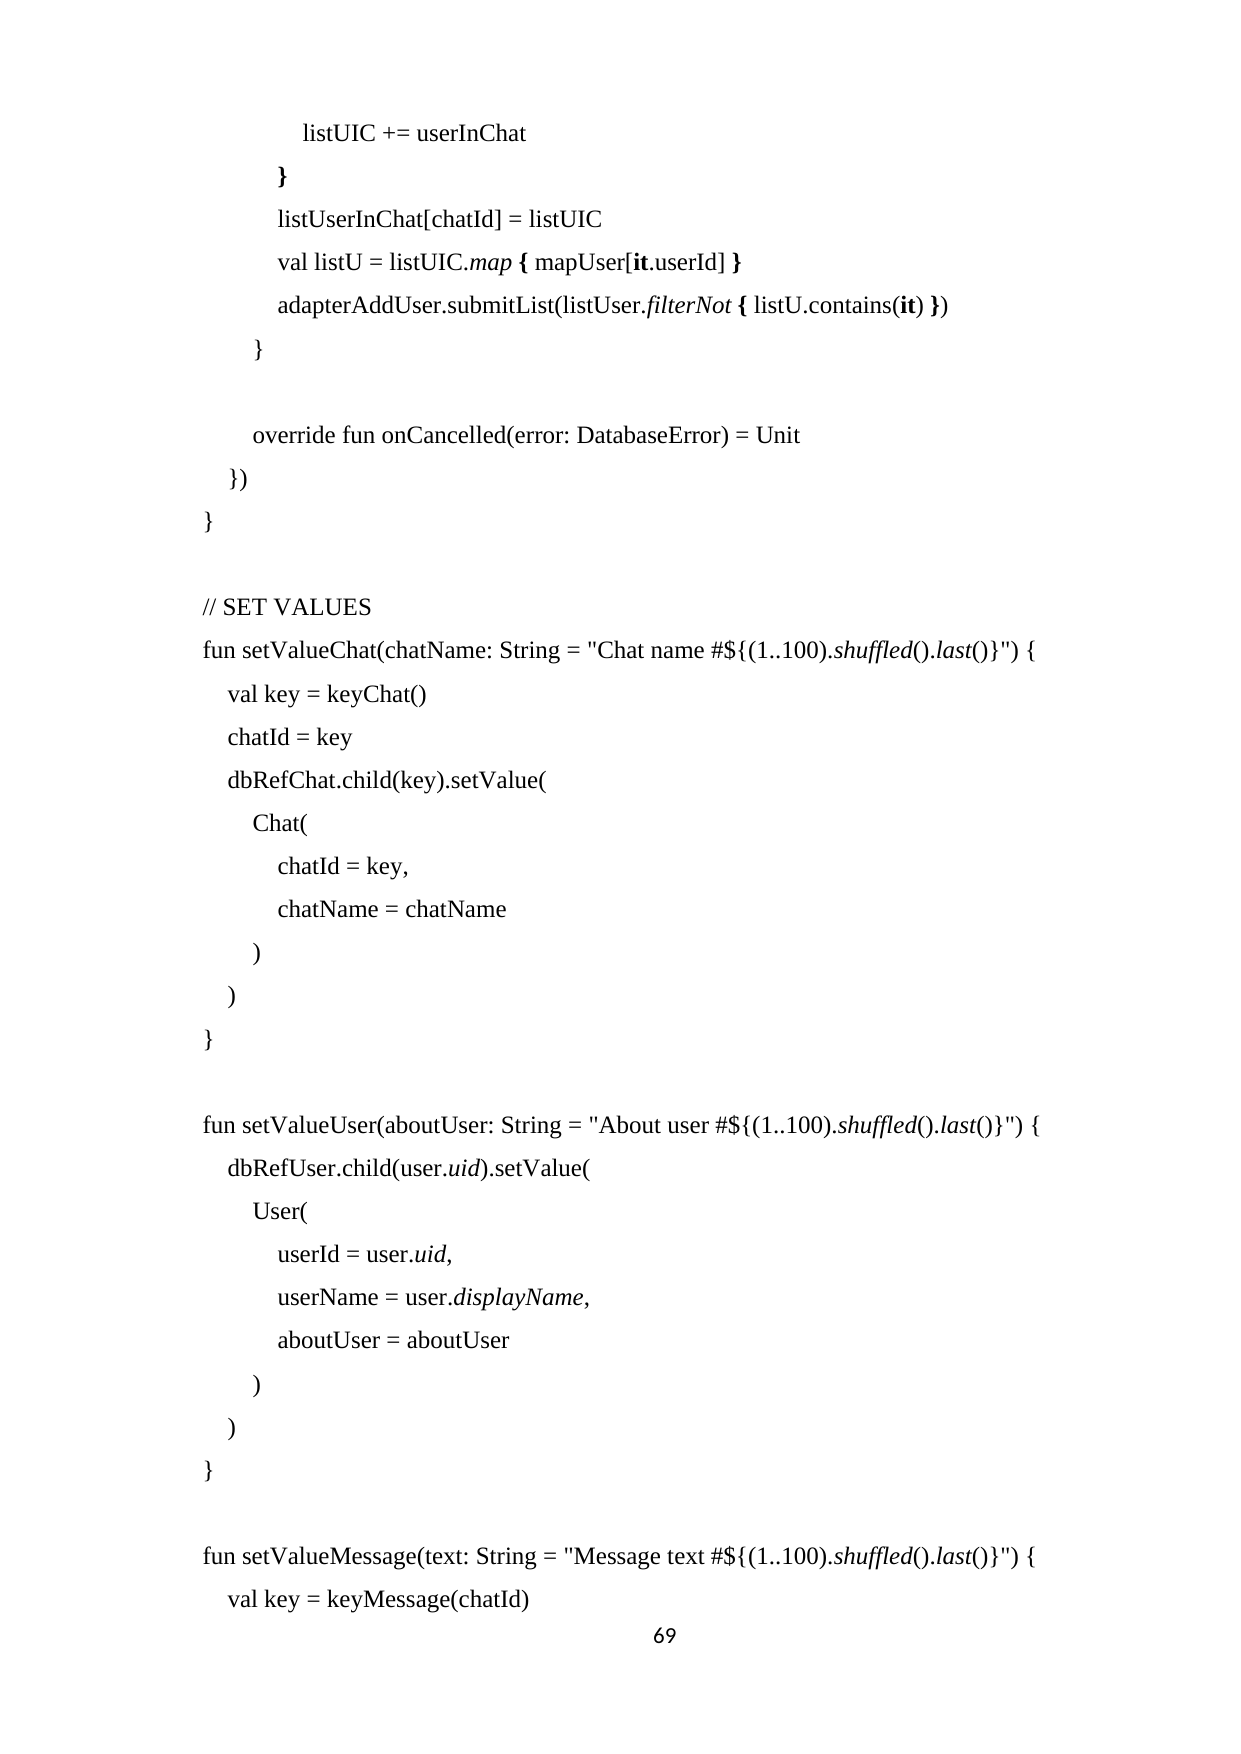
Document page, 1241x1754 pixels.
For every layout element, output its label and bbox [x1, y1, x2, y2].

text [177, 118, 1152, 1613]
